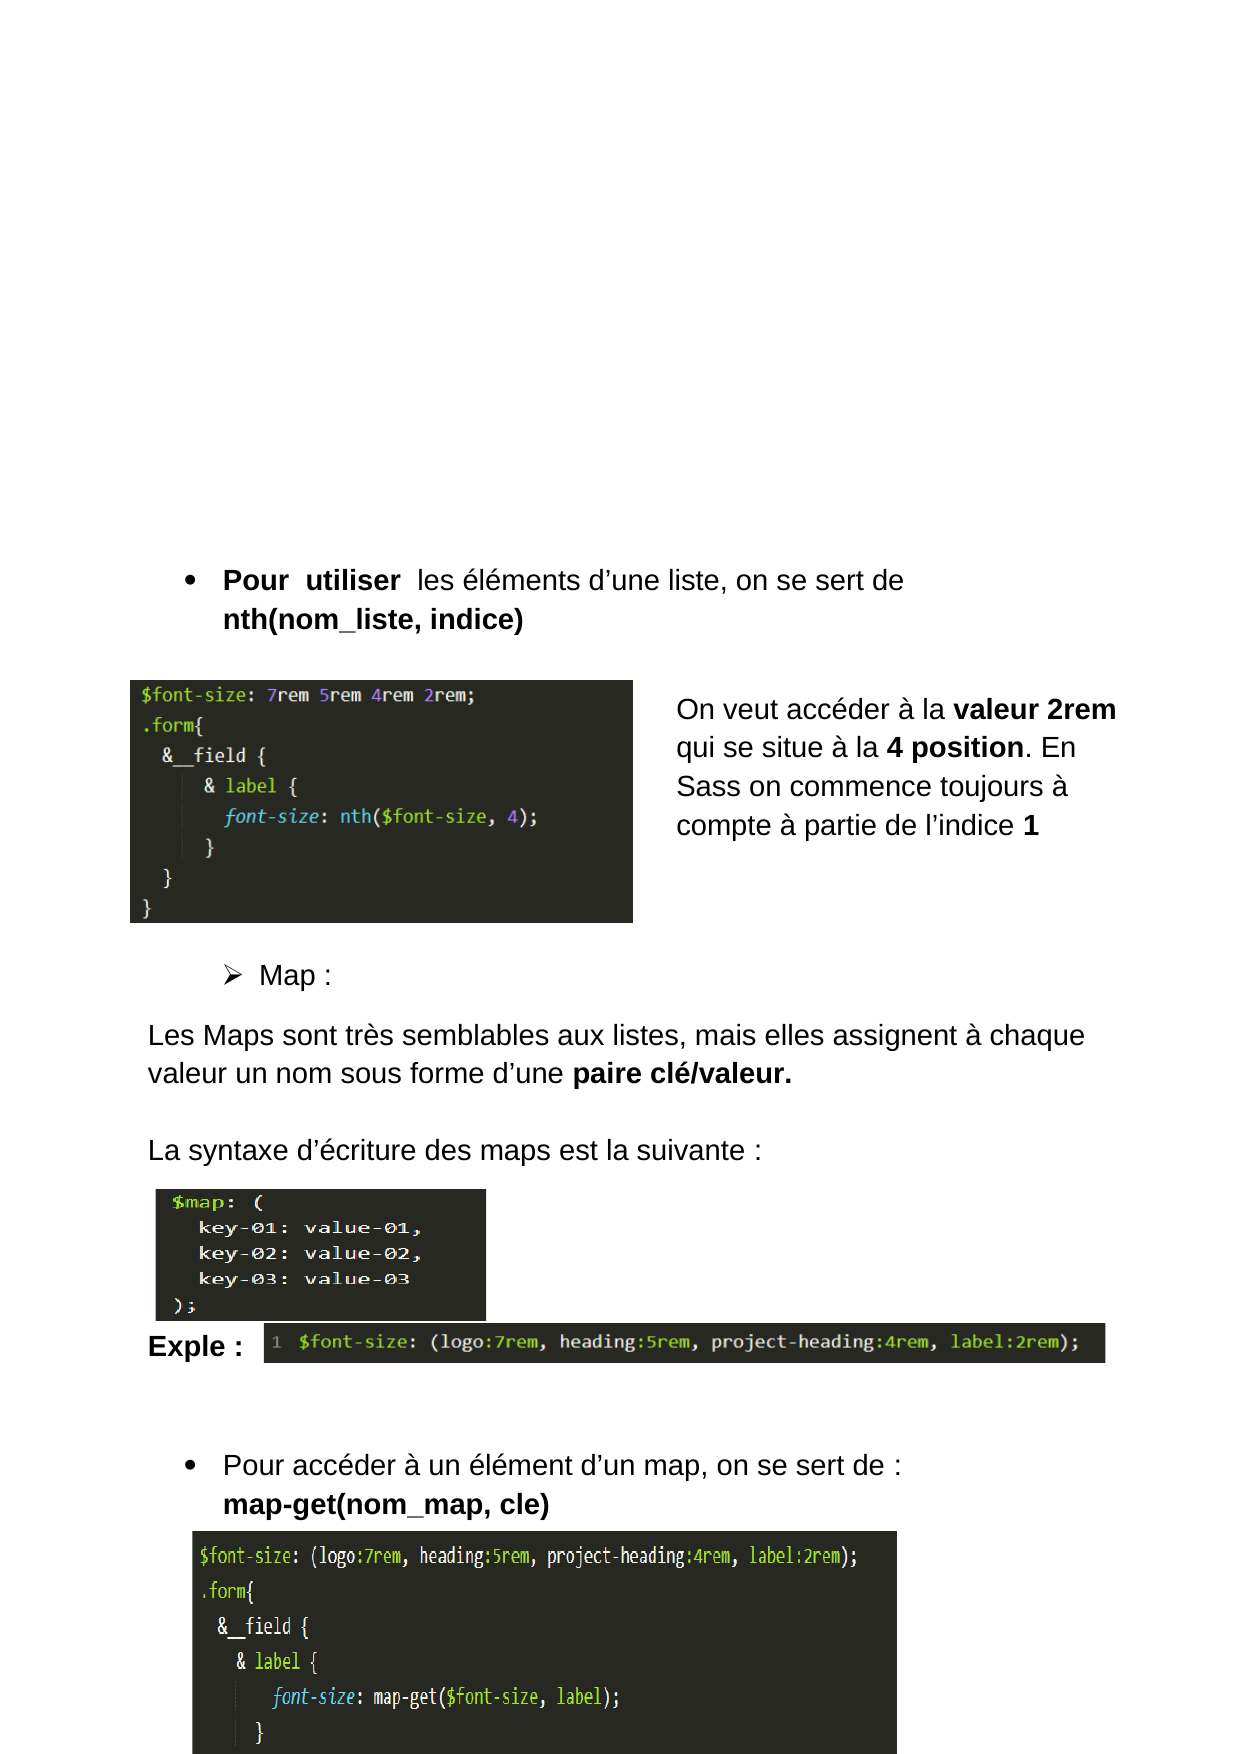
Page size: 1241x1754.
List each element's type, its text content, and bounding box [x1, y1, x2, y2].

text Exple : [148, 1329, 263, 1363]
picture [130, 680, 633, 923]
list Pour utiliser les éléments d’une liste, on se sert de nth(nom_liste, indice) [185, 563, 1093, 636]
picture [263, 1323, 1106, 1363]
text La syntaxe d’écriture des maps est la suivante : [148, 1133, 1093, 1167]
list Pour accéder à un élément d’un map, on se sert de : map-get(nom_map, cle) [185, 1448, 1093, 1520]
picture [192, 1531, 897, 1754]
text Les Maps sont très semblables aux listes, mais elles assignent à chaque valeur un nom sous forme d’une paire clé/valeur. [148, 1018, 1093, 1090]
picture [155, 1189, 487, 1321]
list Map : [221, 958, 1093, 992]
